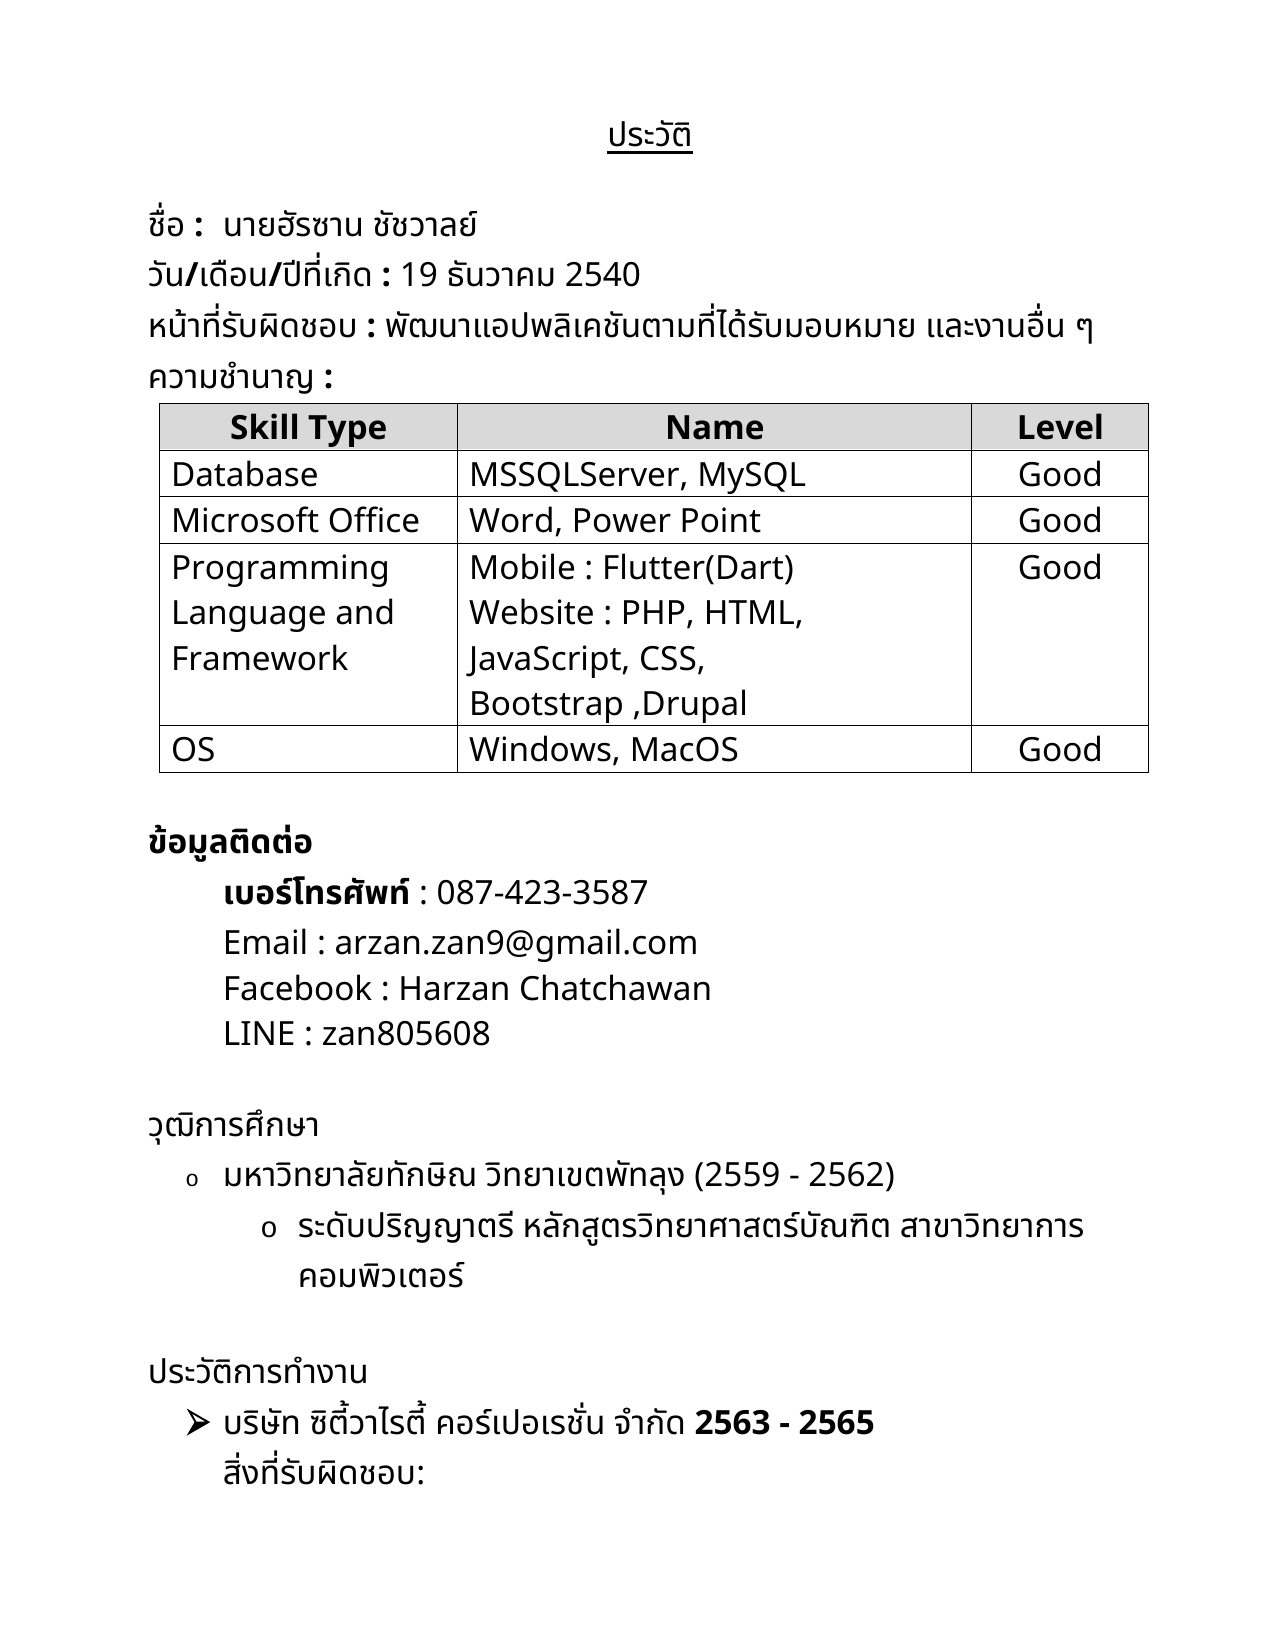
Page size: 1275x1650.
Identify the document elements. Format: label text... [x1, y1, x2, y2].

text Email : arzan.zan9@gmail.com [223, 919, 1152, 964]
text ชื่อ : นายฮัรซาน ชัชวาลย์ [148, 201, 1152, 251]
list ระดับปริญญาตรี หลักสูตรวิทยาศาสตร์บัณฑิต สาขาวิทยาการคอมพิวเตอร์ [260, 1202, 1152, 1303]
list มหาวิทยาลัยทักษิณ วิทยาเขตพัทลุง (2559 - 2562) [185, 1151, 1152, 1202]
table_cell Good [972, 726, 1148, 772]
text Facebook : Harzan Chatchawan [223, 964, 1152, 1010]
text ประวัติ [148, 111, 1152, 161]
table_cell Microsoft Office [160, 497, 457, 542]
table_cell Database [160, 451, 457, 496]
text วัน/เดือน/ปีที่เกิด : 19 ธันวาคม 2540 [148, 251, 1152, 302]
text ข้อมูลติดต่อ [148, 818, 1152, 868]
table_cell Good [972, 544, 1148, 725]
table_cell OS [160, 726, 457, 772]
list บริษัท ซิตี้วาไรตี้ คอร์เปอเรชั่น จำกัด 2563 - 2565 [185, 1398, 1152, 1449]
table_cell Word, Power Point [458, 497, 971, 542]
text สิ่งที่รับผิดชอบ: [148, 1449, 1152, 1500]
table_header Level [972, 404, 1148, 449]
text วุฒิการศึกษา [148, 1101, 1152, 1151]
table_cell Mobile : Flutter(Dart) Website : PHP, HTML, JavaScript, CSS, Bootstrap ,Drupal [458, 544, 971, 725]
table_cell Good [972, 497, 1148, 542]
text หน้าที่รับผิดชอบ : พัฒนาแอปพลิเคชันตามที่ได้รับมอบหมาย และงานอื่น ๆ [148, 302, 1152, 352]
table_cell Good [972, 451, 1148, 496]
text เบอร์โทรศัพท์ : 087-423-3587 [223, 868, 1152, 919]
text ประวัติการทำงาน [148, 1348, 1152, 1398]
table_cell Windows, MacOS [458, 726, 971, 772]
text LINE : zan805608 [223, 1010, 1152, 1055]
table_cell Programming Language and Framework [160, 544, 457, 725]
table_cell MSSQLServer, MySQL [458, 451, 971, 496]
text ความชำนาญ : [148, 352, 1152, 403]
table_header Name [458, 404, 971, 449]
table_header Skill Type [160, 404, 457, 449]
